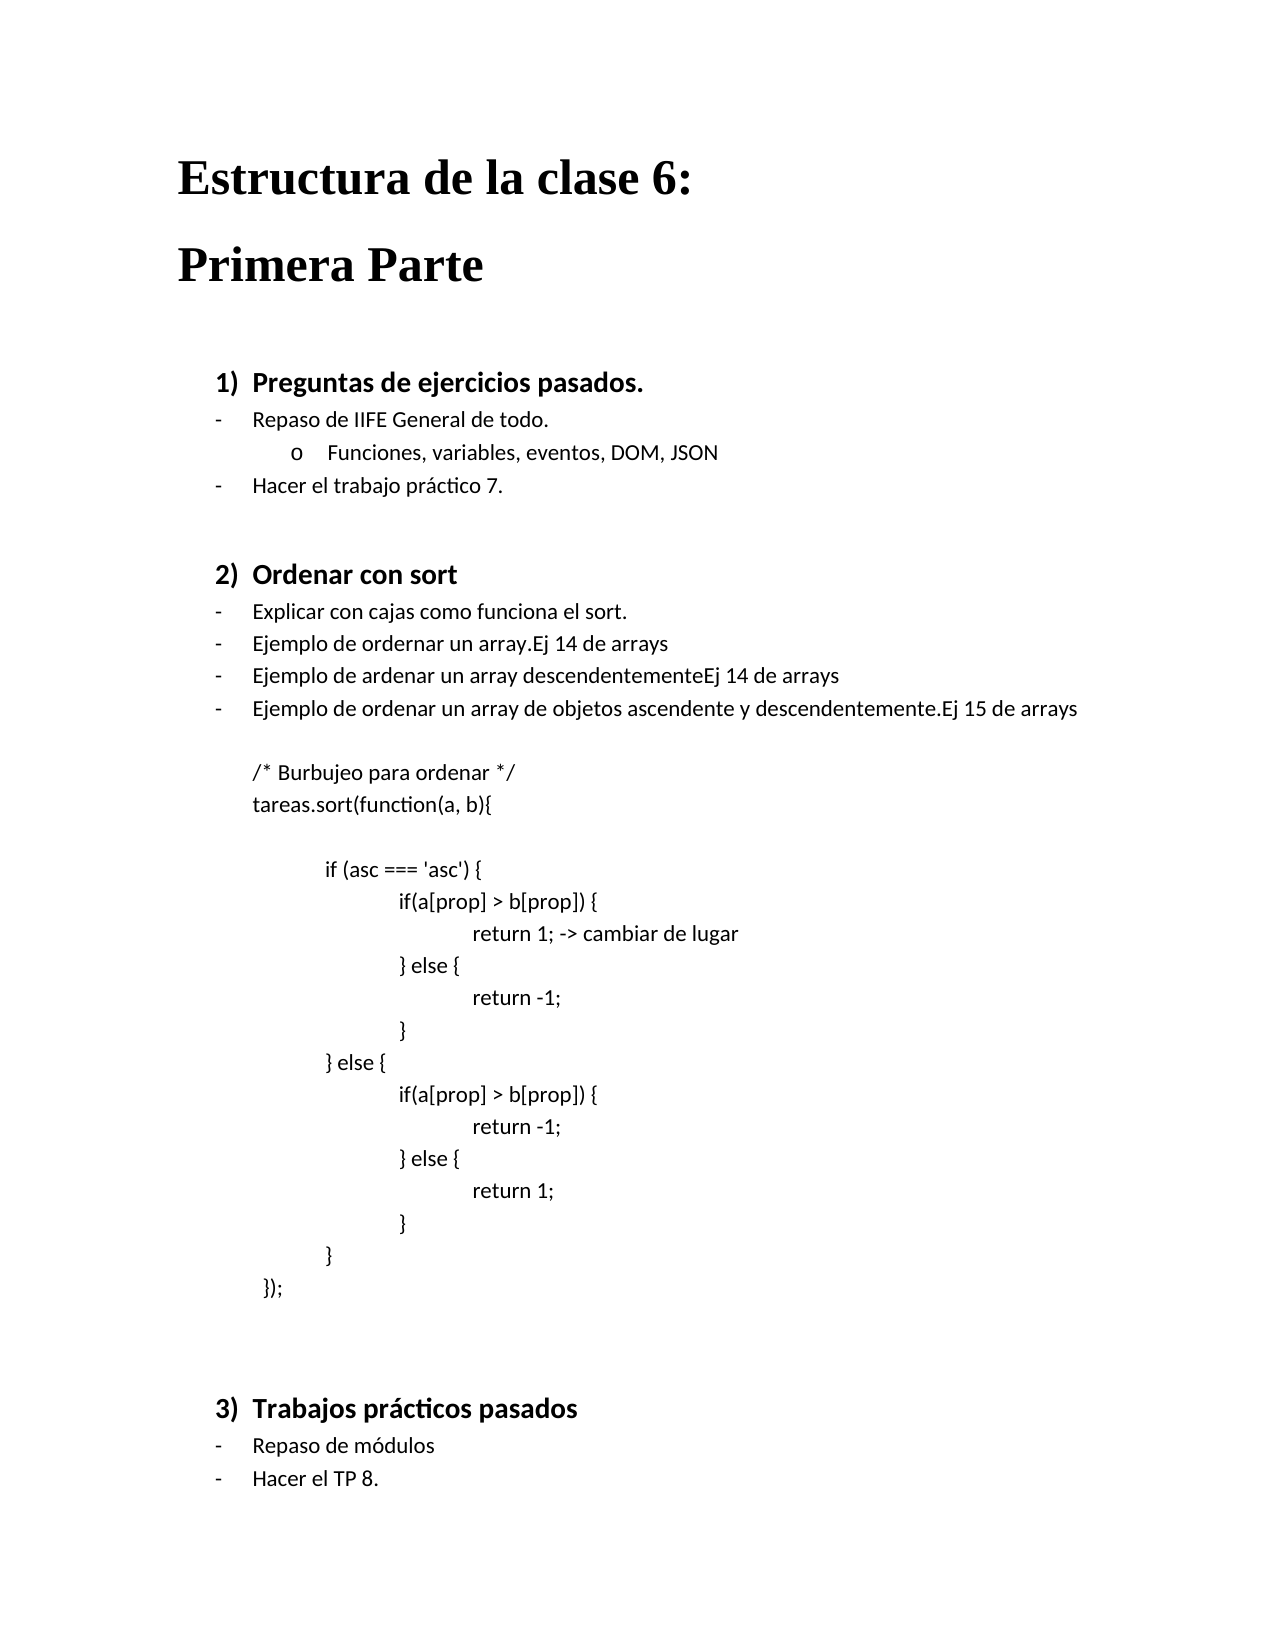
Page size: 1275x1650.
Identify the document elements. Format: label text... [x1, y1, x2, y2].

list }); [252, 1273, 1098, 1301]
list Repaso de módulos [215, 1432, 1098, 1459]
list } else { [252, 1048, 1098, 1076]
subtitle Ordenar con sort [215, 556, 1098, 592]
list return -1; [252, 1112, 1098, 1140]
list Funciones, variables, eventos, DOM, JSON [290, 438, 1098, 467]
list Explicar con cajas como funciona el sort. [215, 597, 1098, 625]
subtitle Estructura de la clase 6: [177, 148, 1098, 205]
list return 1; -> cambiar de lugar [252, 919, 1098, 947]
list /* Burbujeo para ordenar */ [252, 758, 1098, 786]
list } [252, 1209, 1098, 1237]
list Ejemplo de ordernar un array.Ej 14 de arrays [215, 629, 1098, 657]
subtitle Preguntas de ejercicios pasados. [215, 364, 1098, 400]
list if(a[prop] > b[prop]) { [252, 887, 1098, 915]
list return -1; [252, 983, 1098, 1012]
list if(a[prop] > b[prop]) { [252, 1080, 1098, 1108]
list if (asc === 'asc') { [252, 855, 1098, 883]
list } else { [252, 951, 1098, 979]
list } else { [252, 1144, 1098, 1172]
list Ejemplo de ordenar un array de objetos ascendente y descendentemente.Ej 15 de arrays [215, 694, 1098, 722]
subtitle Trabajos prácticos pasados [215, 1391, 1098, 1426]
list } [252, 1016, 1098, 1044]
list Hacer el TP 8. [215, 1464, 1098, 1492]
list Hacer el trabajo práctico 7. [215, 471, 1098, 499]
list Ejemplo de ardenar un array descendentementeEj 14 de arrays [215, 662, 1098, 690]
list return 1; [252, 1177, 1098, 1205]
subtitle Primera Parte [177, 234, 1098, 292]
list tareas.sort(function(a, b){ [252, 790, 1098, 818]
list } [252, 1241, 1098, 1269]
list Repaso de IIFE General de todo. [215, 405, 1098, 433]
